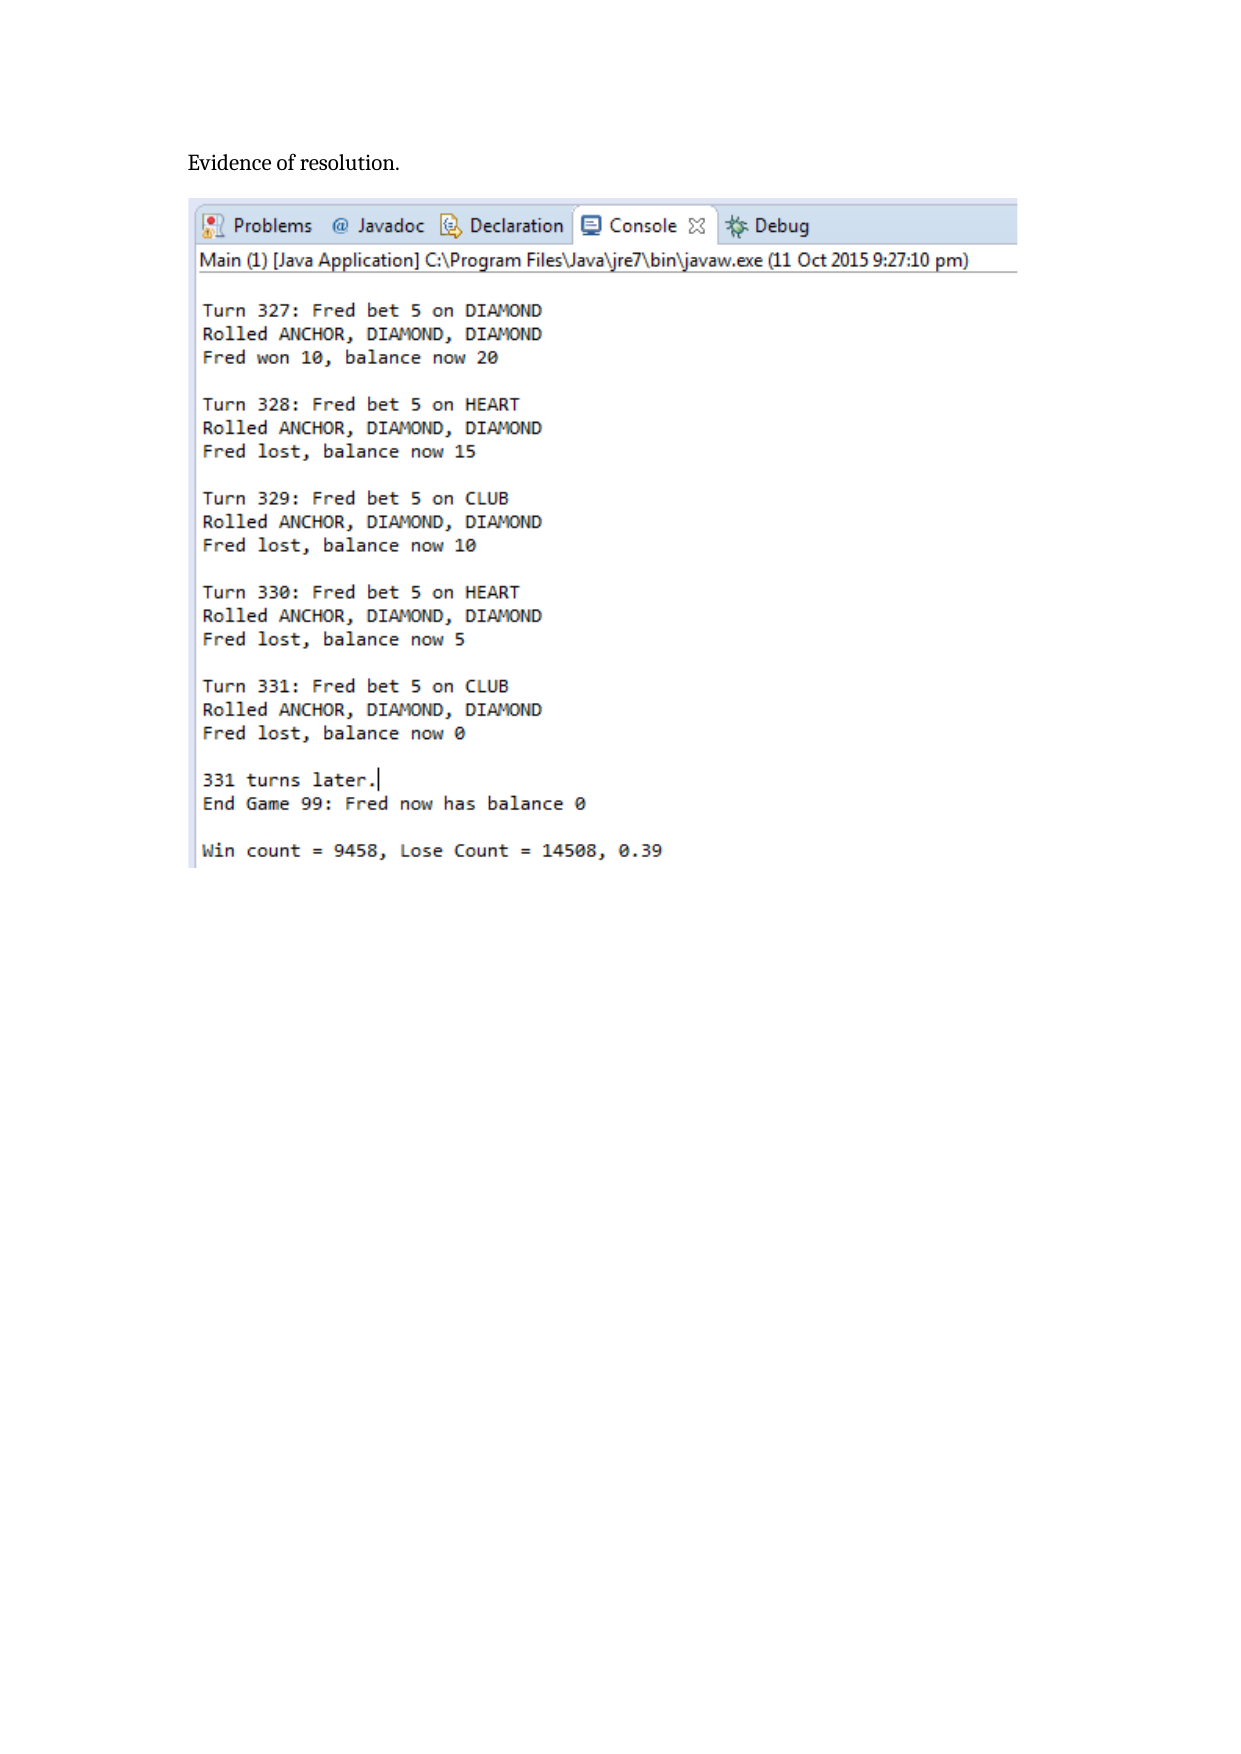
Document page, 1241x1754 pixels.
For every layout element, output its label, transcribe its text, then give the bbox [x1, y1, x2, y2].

text Evidence of resolution. [187, 150, 1053, 176]
